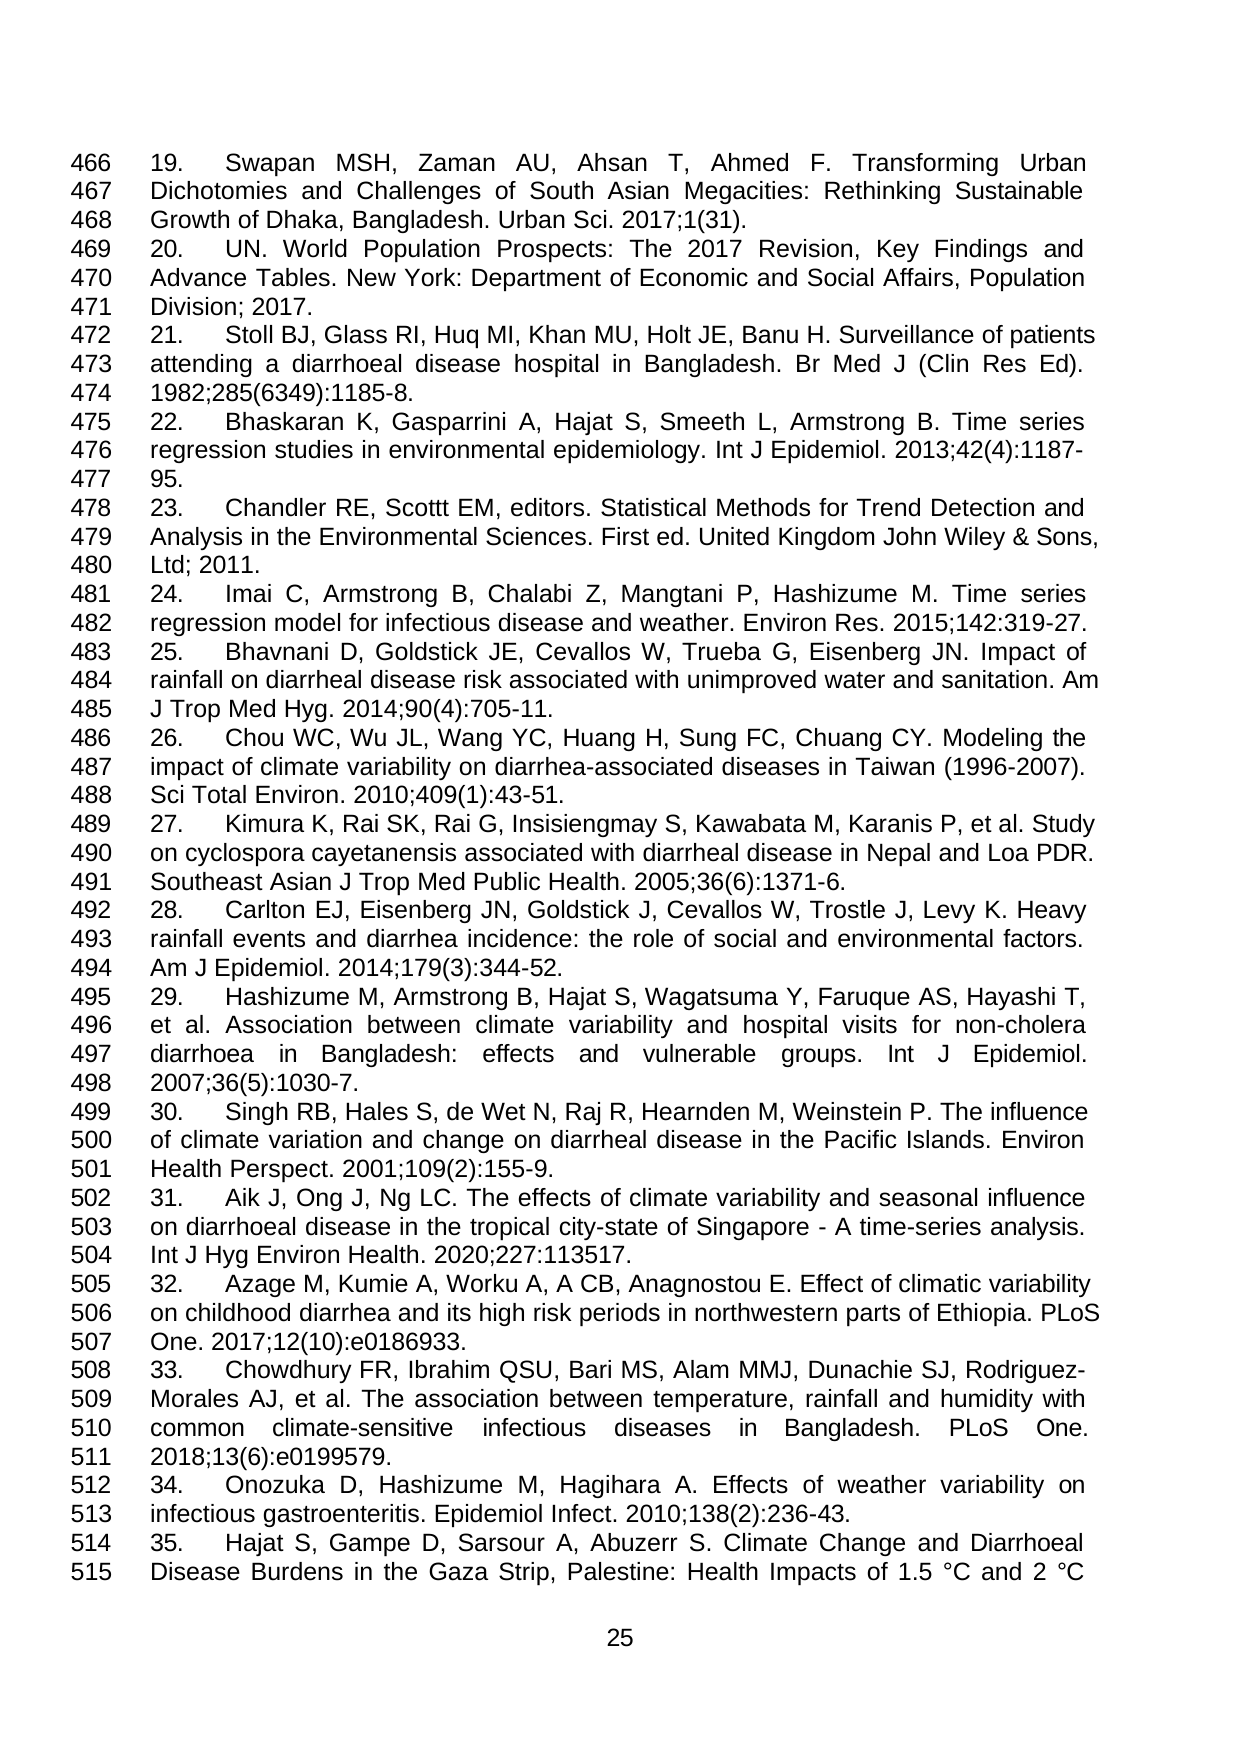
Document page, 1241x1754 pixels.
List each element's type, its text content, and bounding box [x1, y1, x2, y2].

list regression model for infectious disease and weather. Environ Res. 2015;142:319-27. [70, 608, 1234, 636]
list Int J Hyg Environ Health. 2020;227:113517. [70, 1240, 1234, 1269]
list 35. Hajat S, Gampe D, Sarsour A, Abuzerr S. Climate Change and Diarrhoeal [70, 1528, 1234, 1557]
list 27. Kimura K, Rai SK, Rai G, Insisiengmay S, Kawabata M, Karanis P, et al. Study [70, 809, 1234, 838]
list rainfall on diarrheal disease risk associated with unimproved water and sanitation. Am [70, 665, 1234, 694]
list on cyclospora cayetanensis associated with diarrheal disease in Nepal and Loa PDR. [70, 838, 1234, 867]
list Morales AJ, et al. The association between temperature, rainfall and humidity with [70, 1384, 1234, 1413]
list 31. Aik J, Ong J, Ng LC. The effects of climate variability and seasonal influence [70, 1183, 1234, 1212]
list diarrhoea in Bangladesh: effects and vulnerable groups. Int J Epidemiol. [70, 1039, 1234, 1068]
list et al. Association between climate variability and hospital visits for non-cholera [70, 1010, 1234, 1039]
list 26. Chou WC, Wu JL, Wang YC, Huang H, Sung FC, Chuang CY. Modeling the [70, 723, 1234, 751]
list 33. Chowdhury FR, Ibrahim QSU, Bari MS, Alam MMJ, Dunachie SJ, Rodriguez- [70, 1355, 1234, 1384]
list 29. Hashizume M, Armstrong B, Hajat S, Wagatsuma Y, Faruque AS, Hayashi T, [70, 982, 1234, 1010]
list 32. Azage M, Kumie A, Worku A, A CB, Anagnostou E. Effect of climatic variability [70, 1269, 1234, 1298]
list Advance Tables. New York: Department of Economic and Social Affairs, Population [70, 263, 1234, 291]
list common climate-sensitive infectious diseases in Bangladesh. PLoS One. [70, 1413, 1234, 1442]
list rainfall events and diarrhea incidence: the role of social and environmental factors. [70, 924, 1234, 953]
list Southeast Asian J Trop Med Public Health. 2005;36(6):1371-6. [70, 867, 1234, 895]
list 24. Imai C, Armstrong B, Chalabi Z, Mangtani P, Hashizume M. Time series [70, 579, 1234, 608]
list One. 2017;12(10):e0186933. [70, 1327, 1234, 1355]
list 34. Onozuka D, Hashizume M, Hagihara A. Effects of weather variability on [70, 1470, 1234, 1499]
list 2018;13(6):e0199579. [70, 1442, 1234, 1470]
list on diarrhoeal disease in the tropical city-state of Singapore - A time-series analysis. [70, 1212, 1234, 1240]
list 2007;36(5):1030-7. [70, 1068, 1234, 1097]
list Disease Burdens in the Gaza Strip, Palestine: Health Impacts of 1.5 °C and 2 °C [70, 1557, 1234, 1585]
list 95. [70, 464, 1234, 493]
list Am J Epidemiol. 2014;179(3):344-52. [70, 953, 1234, 982]
list 19. Swapan MSH, Zaman AU, Ahsan T, Ahmed F. Transforming Urban [70, 148, 1234, 176]
list 30. Singh RB, Hales S, de Wet N, Raj R, Hearnden M, Weinstein P. The influence [70, 1097, 1234, 1125]
list 21. Stoll BJ, Glass RI, Huq MI, Khan MU, Holt JE, Banu H. Surveillance of patients [70, 320, 1234, 349]
list attending a diarrhoeal disease hospital in Bangladesh. Br Med J (Clin Res Ed). [70, 349, 1234, 378]
list impact of climate variability on diarrhea-associated diseases in Taiwan (1996-2007). [70, 751, 1234, 780]
list of climate variation and change on diarrheal disease in the Pacific Islands. Environ [70, 1125, 1234, 1154]
list Analysis in the Environmental Sciences. First ed. United Kingdom John Wiley & Sons, [70, 521, 1234, 550]
list on childhood diarrhea and its high risk periods in northwestern parts of Ethiopia. PLoS [70, 1298, 1234, 1327]
list Health Perspect. 2001;109(2):155-9. [70, 1154, 1234, 1183]
list 28. Carlton EJ, Eisenberg JN, Goldstick J, Cevallos W, Trostle J, Levy K. Heavy [70, 895, 1234, 924]
list 20. UN. World Population Prospects: The 2017 Revision, Key Findings and [70, 234, 1234, 263]
list 23. Chandler RE, Scottt EM, editors. Statistical Methods for Trend Detection and [70, 493, 1234, 521]
list Sci Total Environ. 2010;409(1):43-51. [70, 780, 1234, 809]
list 1982;285(6349):1185-8. [70, 378, 1234, 406]
list Ltd; 2011. [70, 550, 1234, 579]
list Dichotomies and Challenges of South Asian Megacities: Rethinking Sustainable [70, 176, 1234, 205]
list regression studies in environmental epidemiology. Int J Epidemiol. 2013;42(4):1187- [70, 435, 1234, 464]
list Growth of Dhaka, Bangladesh. Urban Sci. 2017;1(31). [70, 205, 1234, 234]
list 22. Bhaskaran K, Gasparrini A, Hajat S, Smeeth L, Armstrong B. Time series [70, 406, 1234, 435]
list 25. Bhavnani D, Goldstick JE, Cevallos W, Trueba G, Eisenberg JN. Impact of [70, 636, 1234, 665]
list infectious gastroenteritis. Epidemiol Infect. 2010;138(2):236-43. [70, 1499, 1234, 1528]
list J Trop Med Hyg. 2014;90(4):705-11. [70, 694, 1234, 723]
list Division; 2017. [70, 291, 1234, 320]
